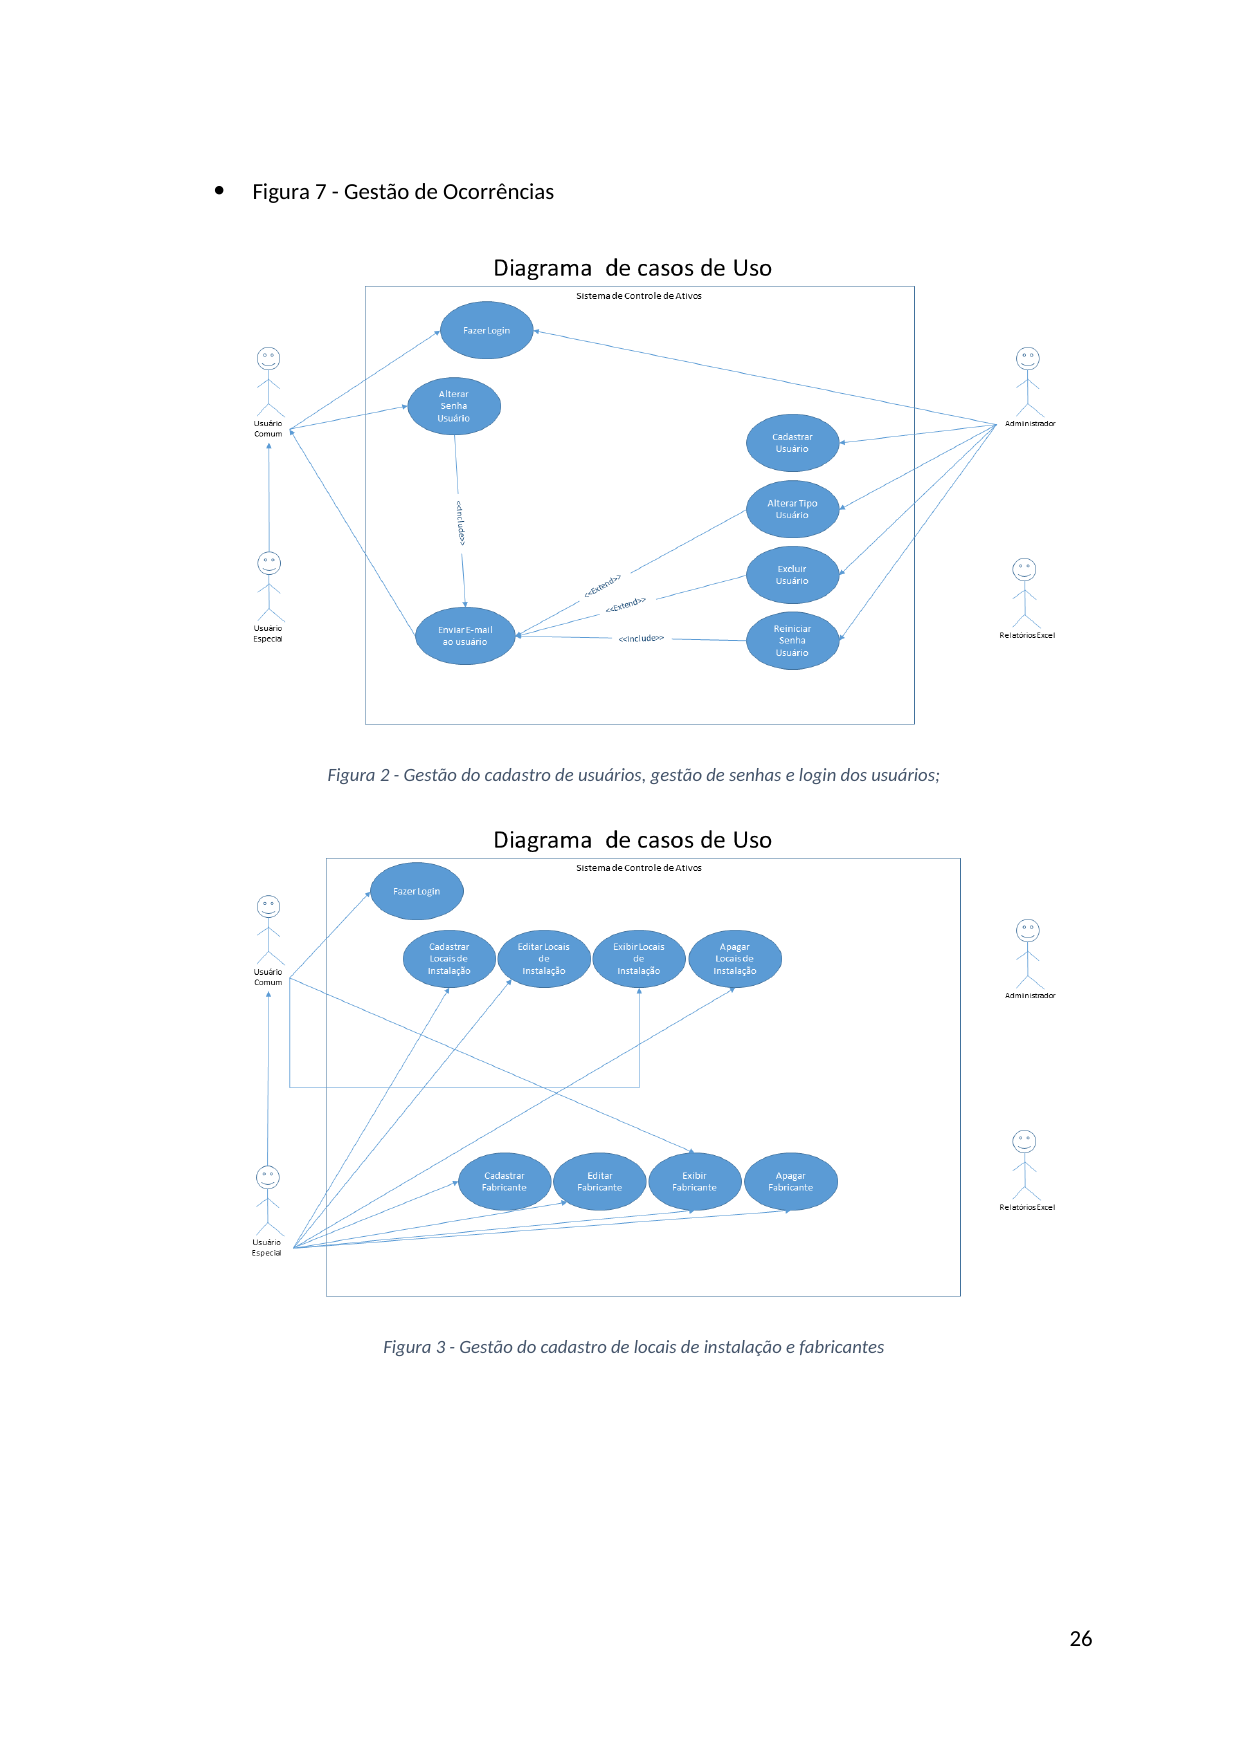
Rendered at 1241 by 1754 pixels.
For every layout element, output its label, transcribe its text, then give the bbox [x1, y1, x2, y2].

picture [192, 807, 1078, 1305]
picture [192, 235, 1078, 733]
list Figura 7 - Gestão de Ocorrências [215, 177, 1092, 205]
text Figura - Gestão do cadastro de usuários, gestão de senhas e login dos usuários; [177, 763, 1092, 786]
text Figura - Gestão do cadastro de locais de instalação e fabricantes [177, 1335, 1092, 1358]
